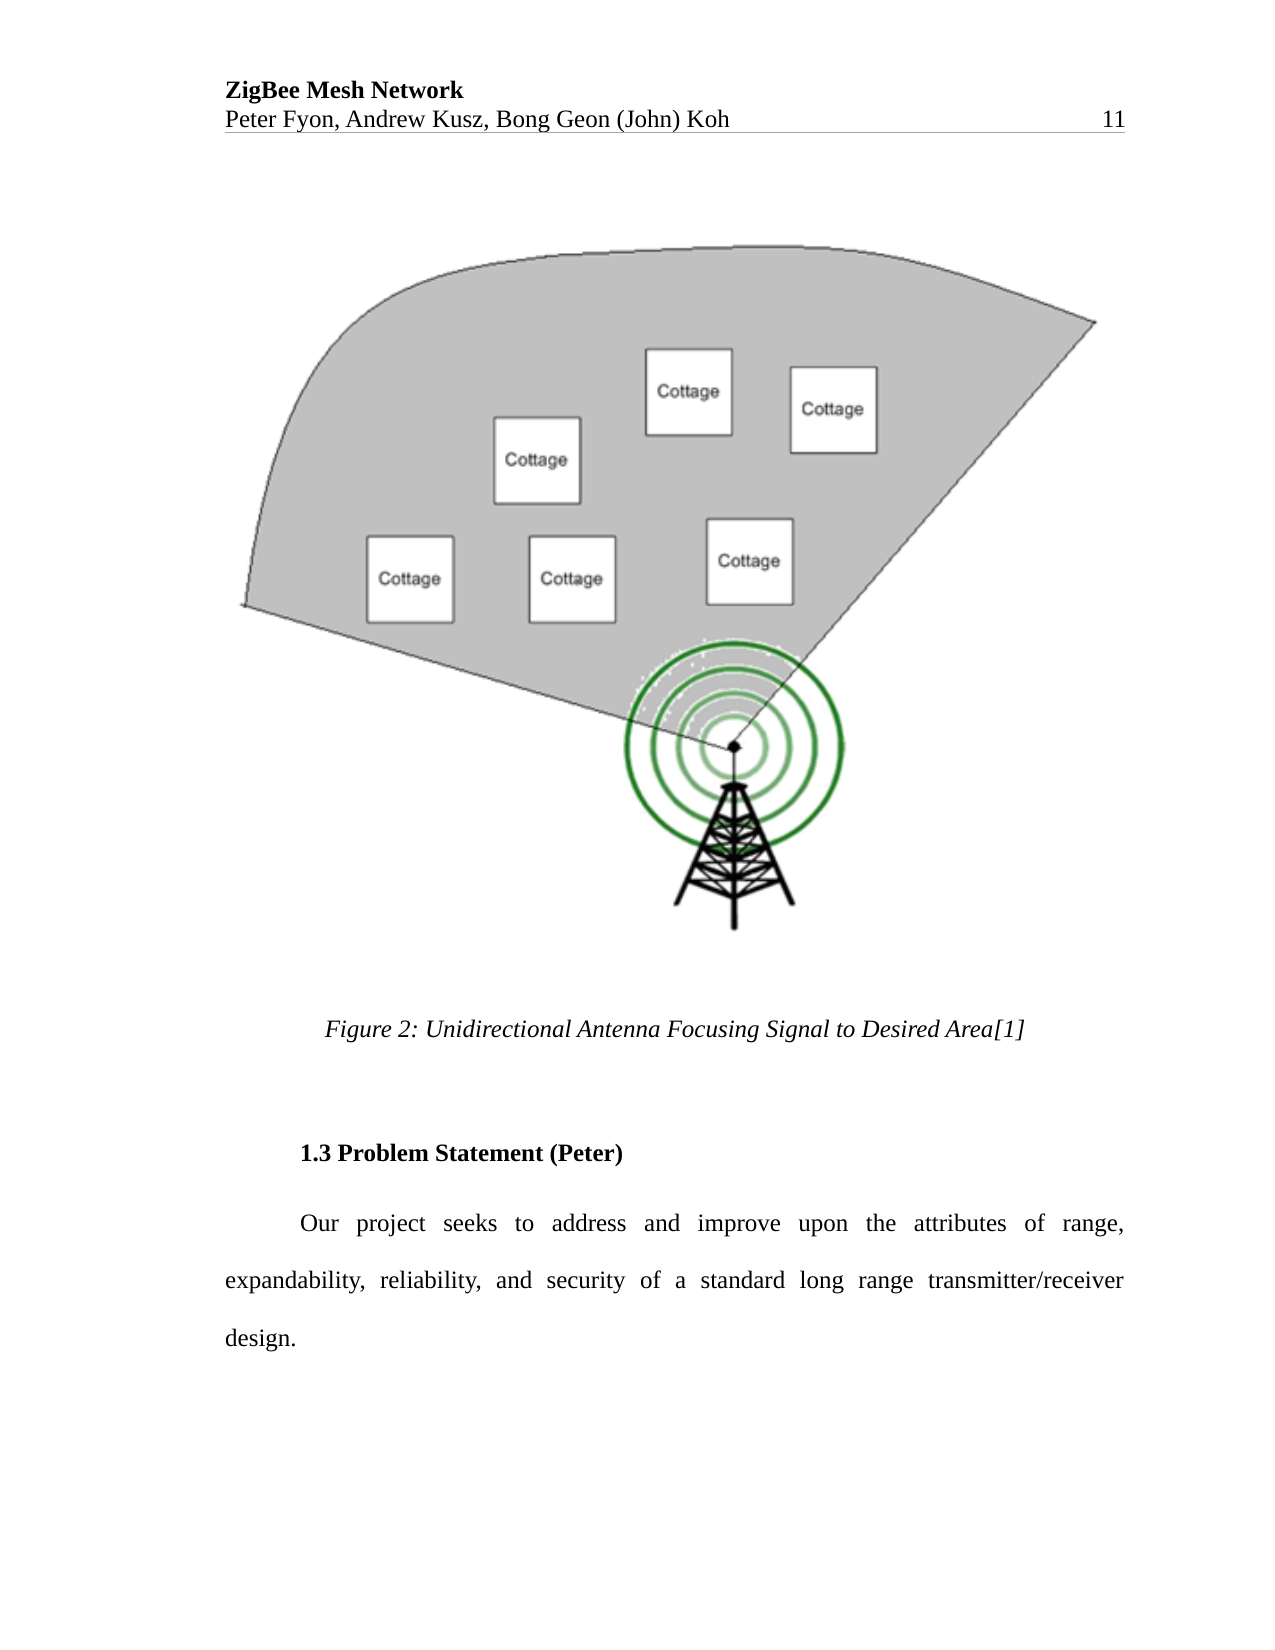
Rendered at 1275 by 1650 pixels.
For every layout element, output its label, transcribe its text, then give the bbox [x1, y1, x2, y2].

subtitle Problem Statement (Peter) [300, 1138, 1125, 1167]
picture [225, 236, 1132, 973]
text Our project seeks to address and improve upon the attributes of range, expandability, reliability, and security of a standard long range transmitter/receiver design. [225, 1208, 1125, 1352]
text Figure 2: Unidirectional Antenna Focusing Signal to Desired Area[1] [225, 1014, 1125, 1043]
